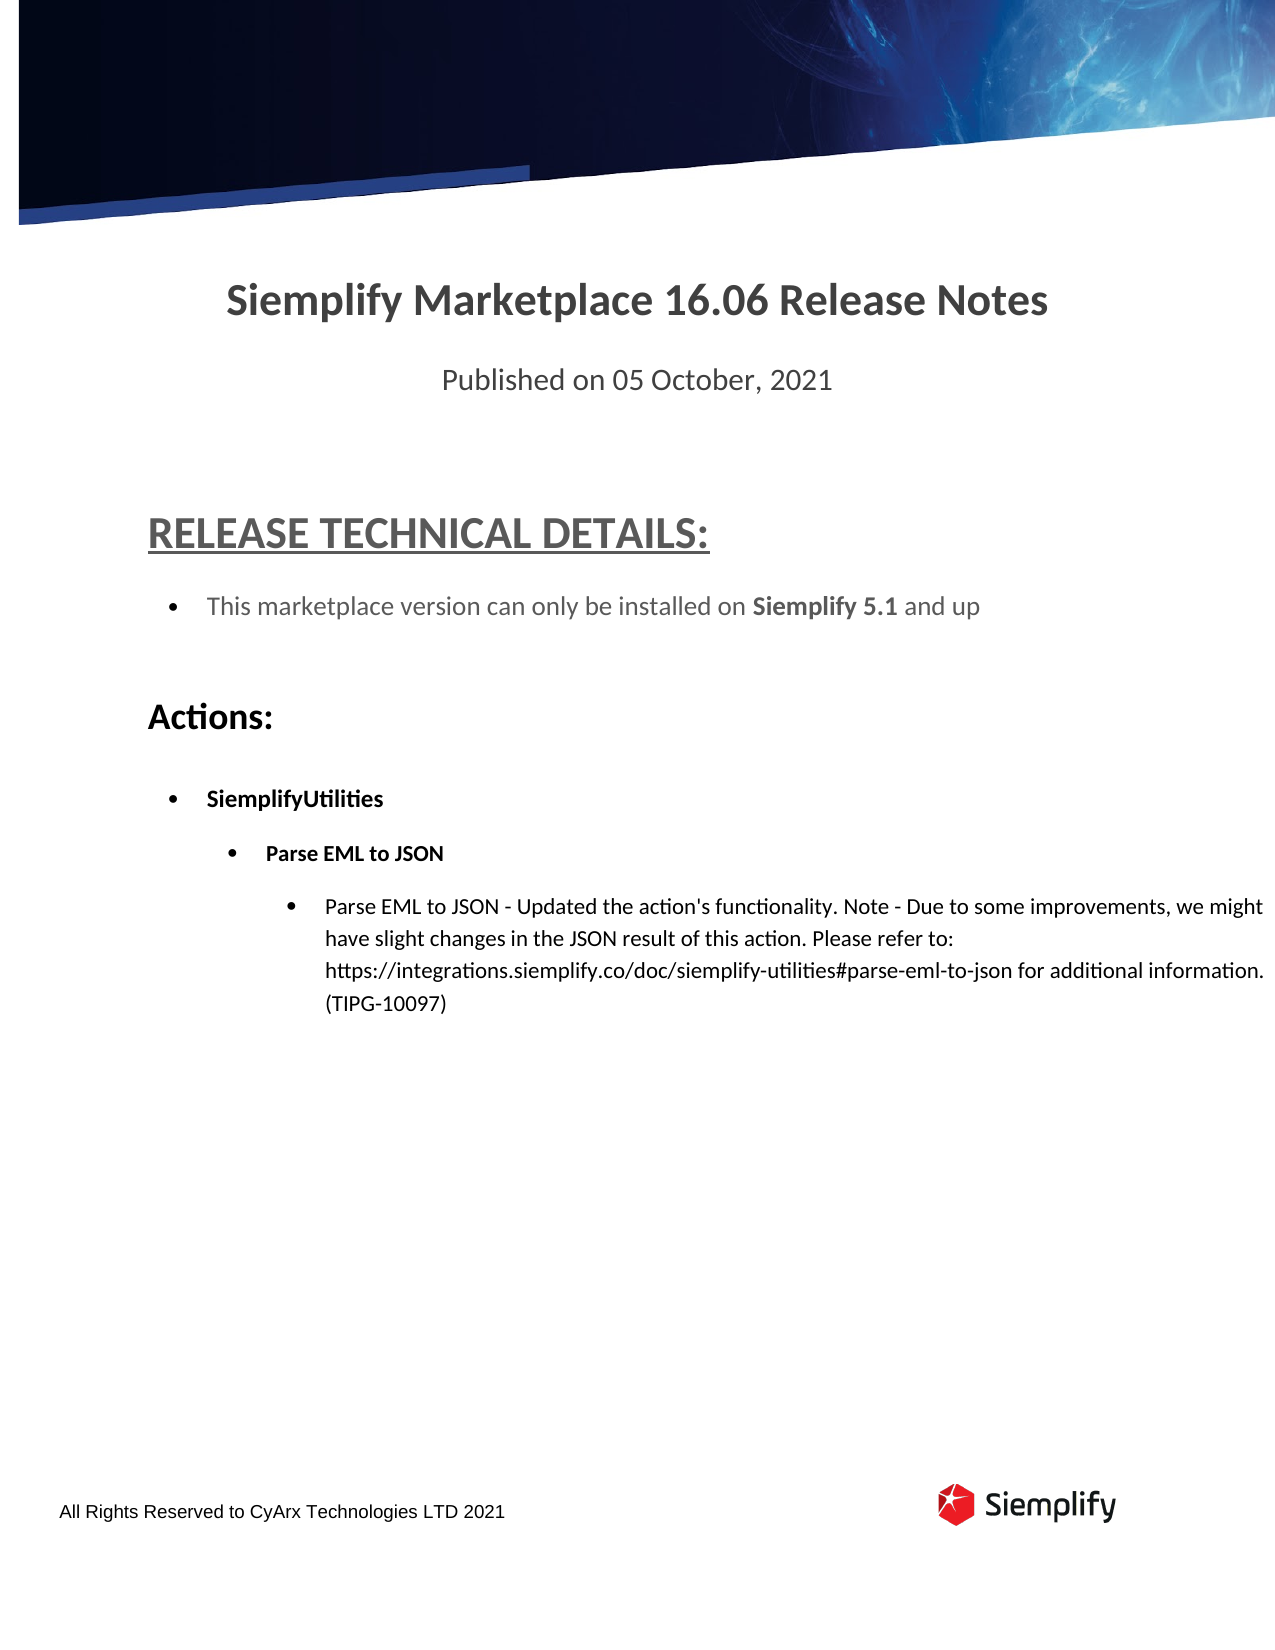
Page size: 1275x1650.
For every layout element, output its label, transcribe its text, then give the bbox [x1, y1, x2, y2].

list Parse EML to JSON [228, 839, 1275, 867]
list This marketplace version can only be installed on Siemplify 5.1 and up [169, 589, 1275, 622]
text Siemplify Marketplace 16.06 Release Notes [0, 271, 1275, 326]
picture [938, 1484, 1116, 1526]
text Actions: [148, 693, 1275, 739]
text Published on 05 October, 2021 [0, 360, 1275, 398]
list Parse EML to JSON - Updated the action's functionality. Note - Due to some improvements, we might have slight changes in the JSON result of this action. Please refer to: https://integrations.siemplify.co/doc/siemplify-utilities#parse-eml-to-json for additional information. (TIPG-10097) [287, 892, 1275, 1017]
text RELEASE TECHNICAL DETAILS: [148, 503, 1275, 559]
picture [18, 0, 1275, 225]
list SiemplifyUtilities [169, 783, 1275, 814]
